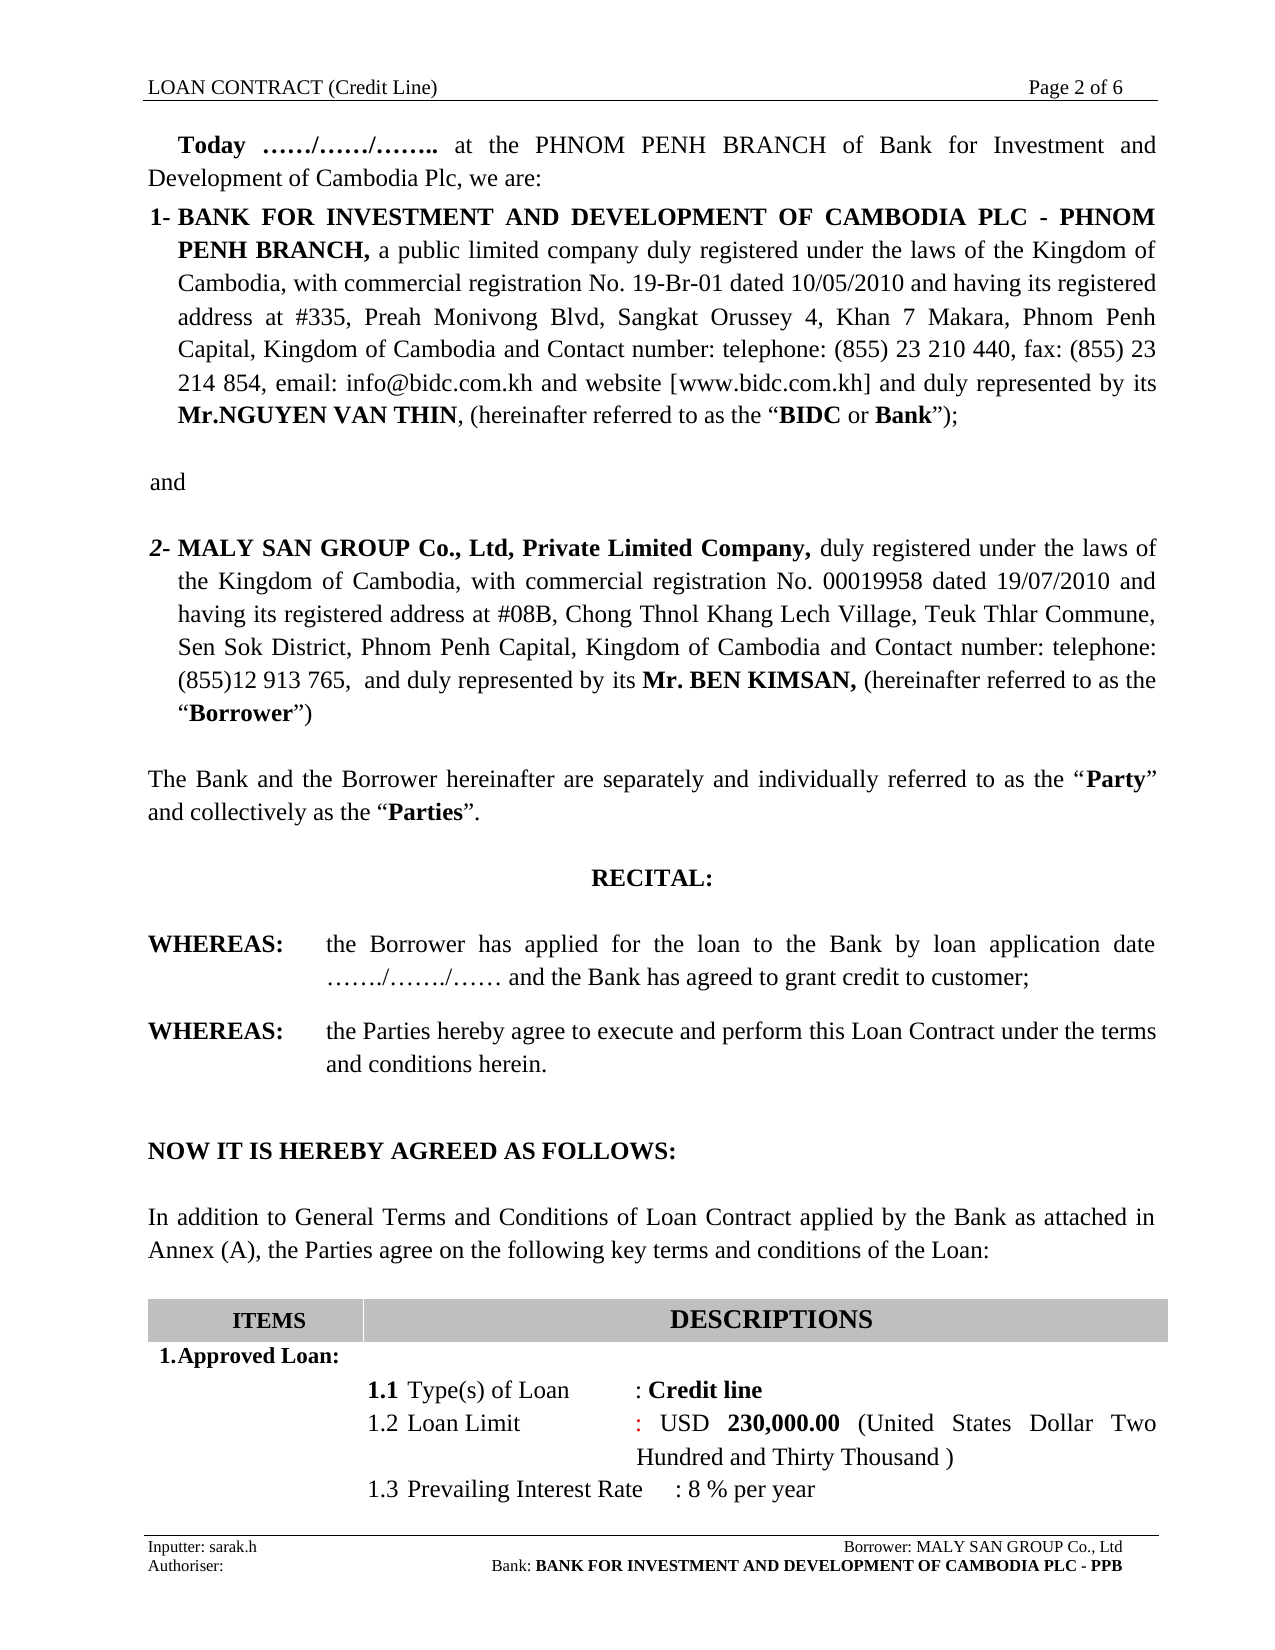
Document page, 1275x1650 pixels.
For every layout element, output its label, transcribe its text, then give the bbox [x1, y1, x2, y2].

text The Bank and the Borrower hereinafter are separately and individually referred to as the “Party” and collectively as the “Parties”. [148, 764, 1157, 826]
list MALY SAN GROUP Co., Ltd, Private Limited Company, duly registered under the laws of the Kingdom of Cambodia, with commercial registration No. 00019958 dated 19/07/2010 and having its registered address at #08B, Chong Thnol Khang Lech Village, Teuk Thlar Commune, Sen Sok District, Phnom Penh Capital, Kingdom of Cambodia and Contact number: telephone: (855)12 913 765, and duly represented by its Mr. BEN KIMSAN, (hereinafter referred to as the “Borrower”) [149, 533, 1157, 727]
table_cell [364, 1343, 1168, 1507]
list BANK FOR INVESTMENT AND DEVELOPMENT OF CAMBODIA PLC - PHNOM PENH BRANCH, a public limited company duly registered under the laws of the Kingdom of Cambodia, with commercial registration No. 19-Br-01 dated 10/05/2010 and having its registered address at #335, Preah Monivong Blvd, Sangkat Orussey 4, Khan 7 Makara, Phnom Penh Capital, Kingdom of Cambodia and Contact number: telephone: (855) 23 210 440, fax: (855) 23 214 854, email: info@bidc.com.kh and website [www.bidc.com.kh] and duly represented by its Mr.NGUYEN VAN THIN, (hereinafter referred to as the “BIDC or Bank”); [149, 202, 1157, 429]
text RECITAL: [148, 863, 1157, 892]
text Now it is hereby agreed as follows: [148, 1136, 1157, 1164]
list and [149, 467, 1157, 495]
text WHEREAS: the Borrower has applied for the loan to the Bank by loan application date ……./……./…… and the Bank has agreed to grant credit to customer; [148, 929, 1157, 991]
text In addition to General Terms and Conditions of Loan Contract applied by the Bank as attached in Annex (A), the Parties agree on the following key terms and conditions of the Loan: [148, 1202, 1157, 1263]
table_cell Approved Loan: [148, 1343, 363, 1507]
text WHEREAS: the Parties hereby agree to execute and perform this Loan Contract under the terms and conditions herein. [148, 1016, 1157, 1078]
text Today ……/……/…….. at the PHNOM PENH BRANCH of Bank for Investment and Development of Cambodia Plc, we are: [148, 130, 1157, 192]
table_header DESCRIPTIONS [364, 1299, 1168, 1342]
table_header ITEMS [148, 1299, 363, 1342]
